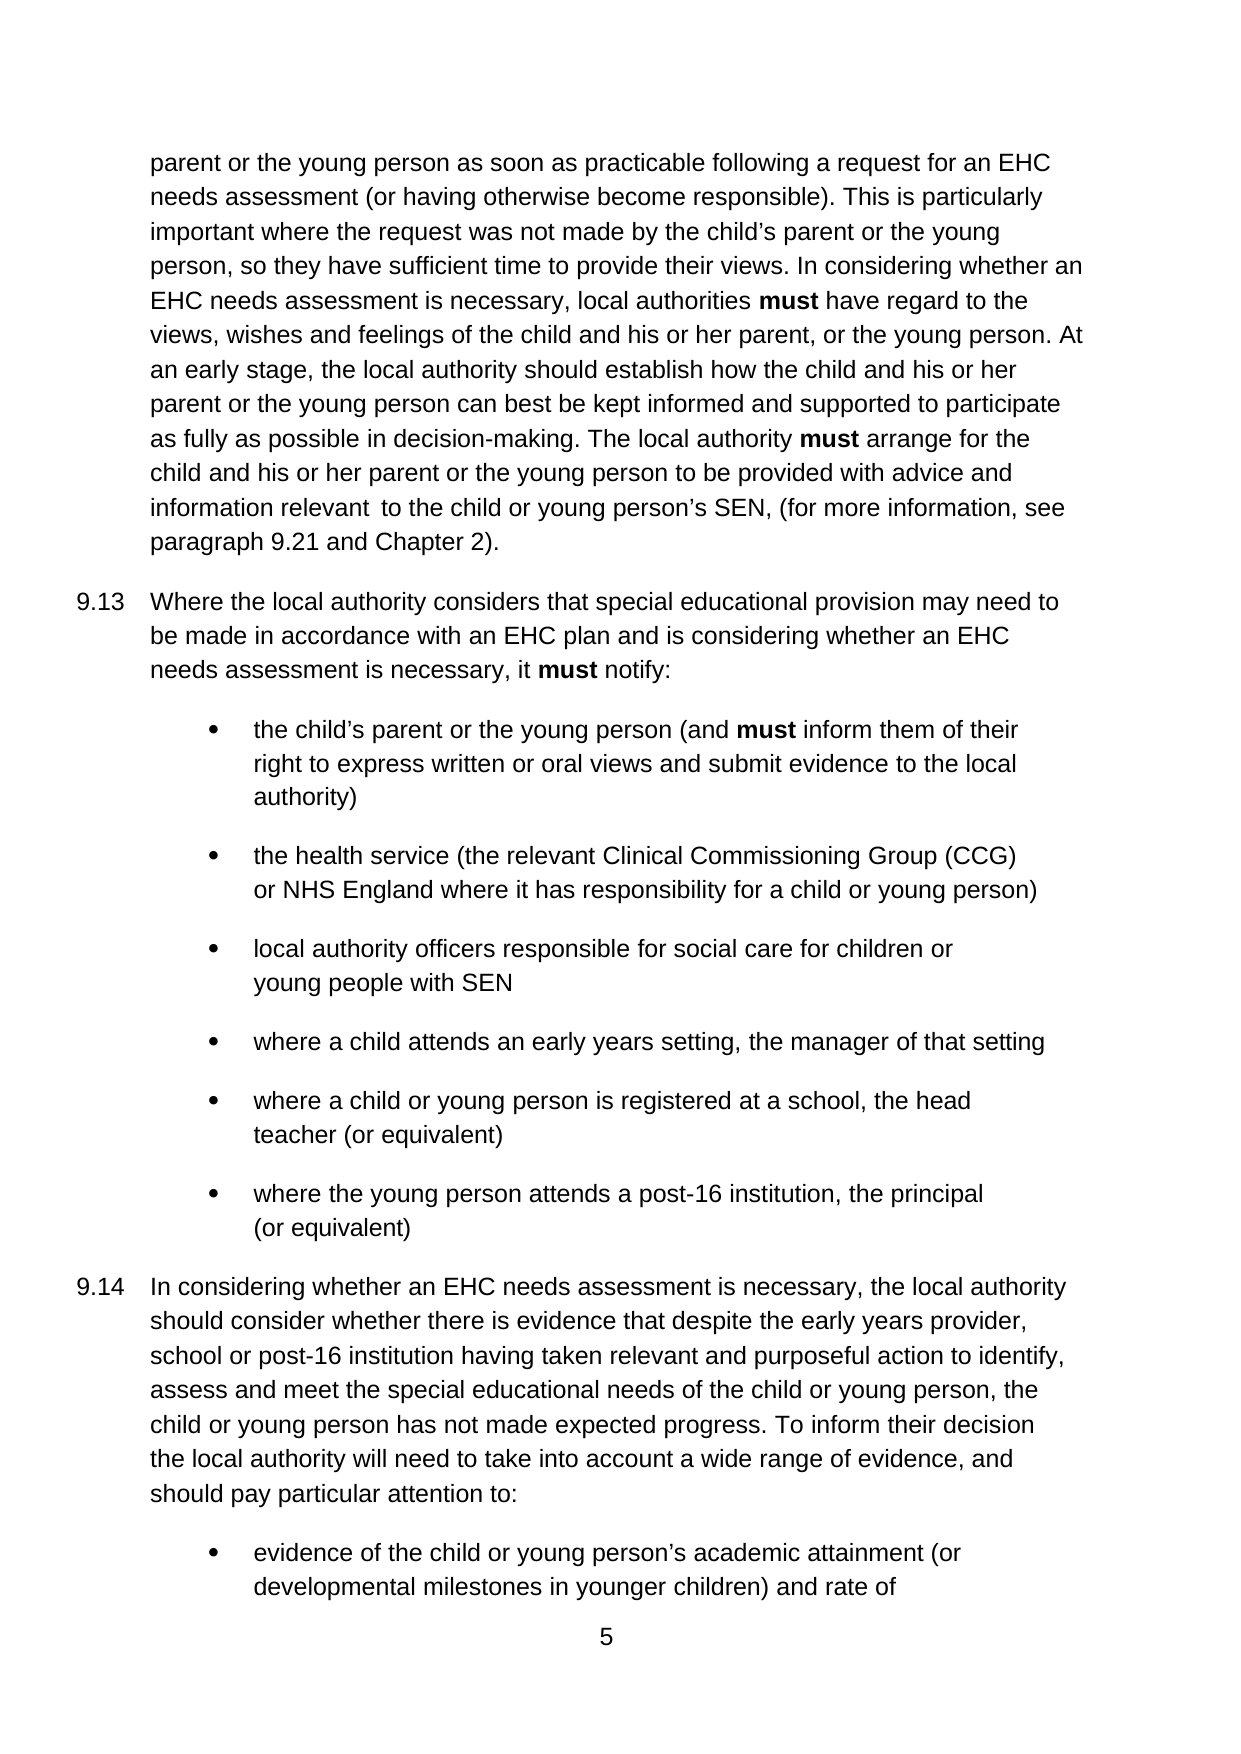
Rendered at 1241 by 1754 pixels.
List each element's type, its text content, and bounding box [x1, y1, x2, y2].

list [209, 1538, 1000, 1601]
list the child’s parent or the young person (and must inform them of their right to express written or oral views and submit evidence to the local authority) [209, 715, 1073, 811]
list local authority officers responsible for social care for children or young people with SEN [209, 934, 1027, 997]
list In considering whether an EHC needs assessment is necessary, the local authority should consider whether there is evidence that despite the early years provider, school or post-16 institution having taken relevant and purposeful action to identify, assess and meet the special educational needs of the child or young person, the child or young person has not made expected progress. To inform their decision the local authority will need to take into account a wide range of evidence, and should pay particular attention to: [76, 1272, 1076, 1507]
text parent or the young person as soon as practicable following a request for an EHC needs assessment (or having otherwise become responsible). This is particularly important where the request was not made by the child’s parent or the young person, so they have sufficient time to provide their views. In considering whether an EHC needs assessment is necessary, local authorities must have regard to the views, wishes and feelings of the child and his or her parent, or the young person. At an early stage, the local authority should establish how the child and his or her parent or the young person can best be kept informed and supported to participate as fully as possible in decision-making. The local authority must arrange for the child and his or her parent or the young person to be provided with advice and information relevant to the child or young person’s SEN, (for more information, see paragraph 9.21 and Chapter 2). [150, 148, 1087, 556]
list Where the local authority considers that special educational provision may need to be made in accordance with an EHC plan and is considering whether an EHC needs assessment is necessary, it must notify: [76, 587, 1084, 684]
list where the young person attends a post-16 institution, the principal (or equivalent) [209, 1179, 1021, 1242]
list the health service (the relevant Clinical Commissioning Group (CCG) or NHS England where it has responsibility for a child or young person) [209, 841, 1046, 904]
list where a child attends an early years setting, the manager of that setting [209, 1027, 1113, 1056]
list where a child or young person is registered at a school, the head teacher (or equivalent) [209, 1086, 1061, 1149]
